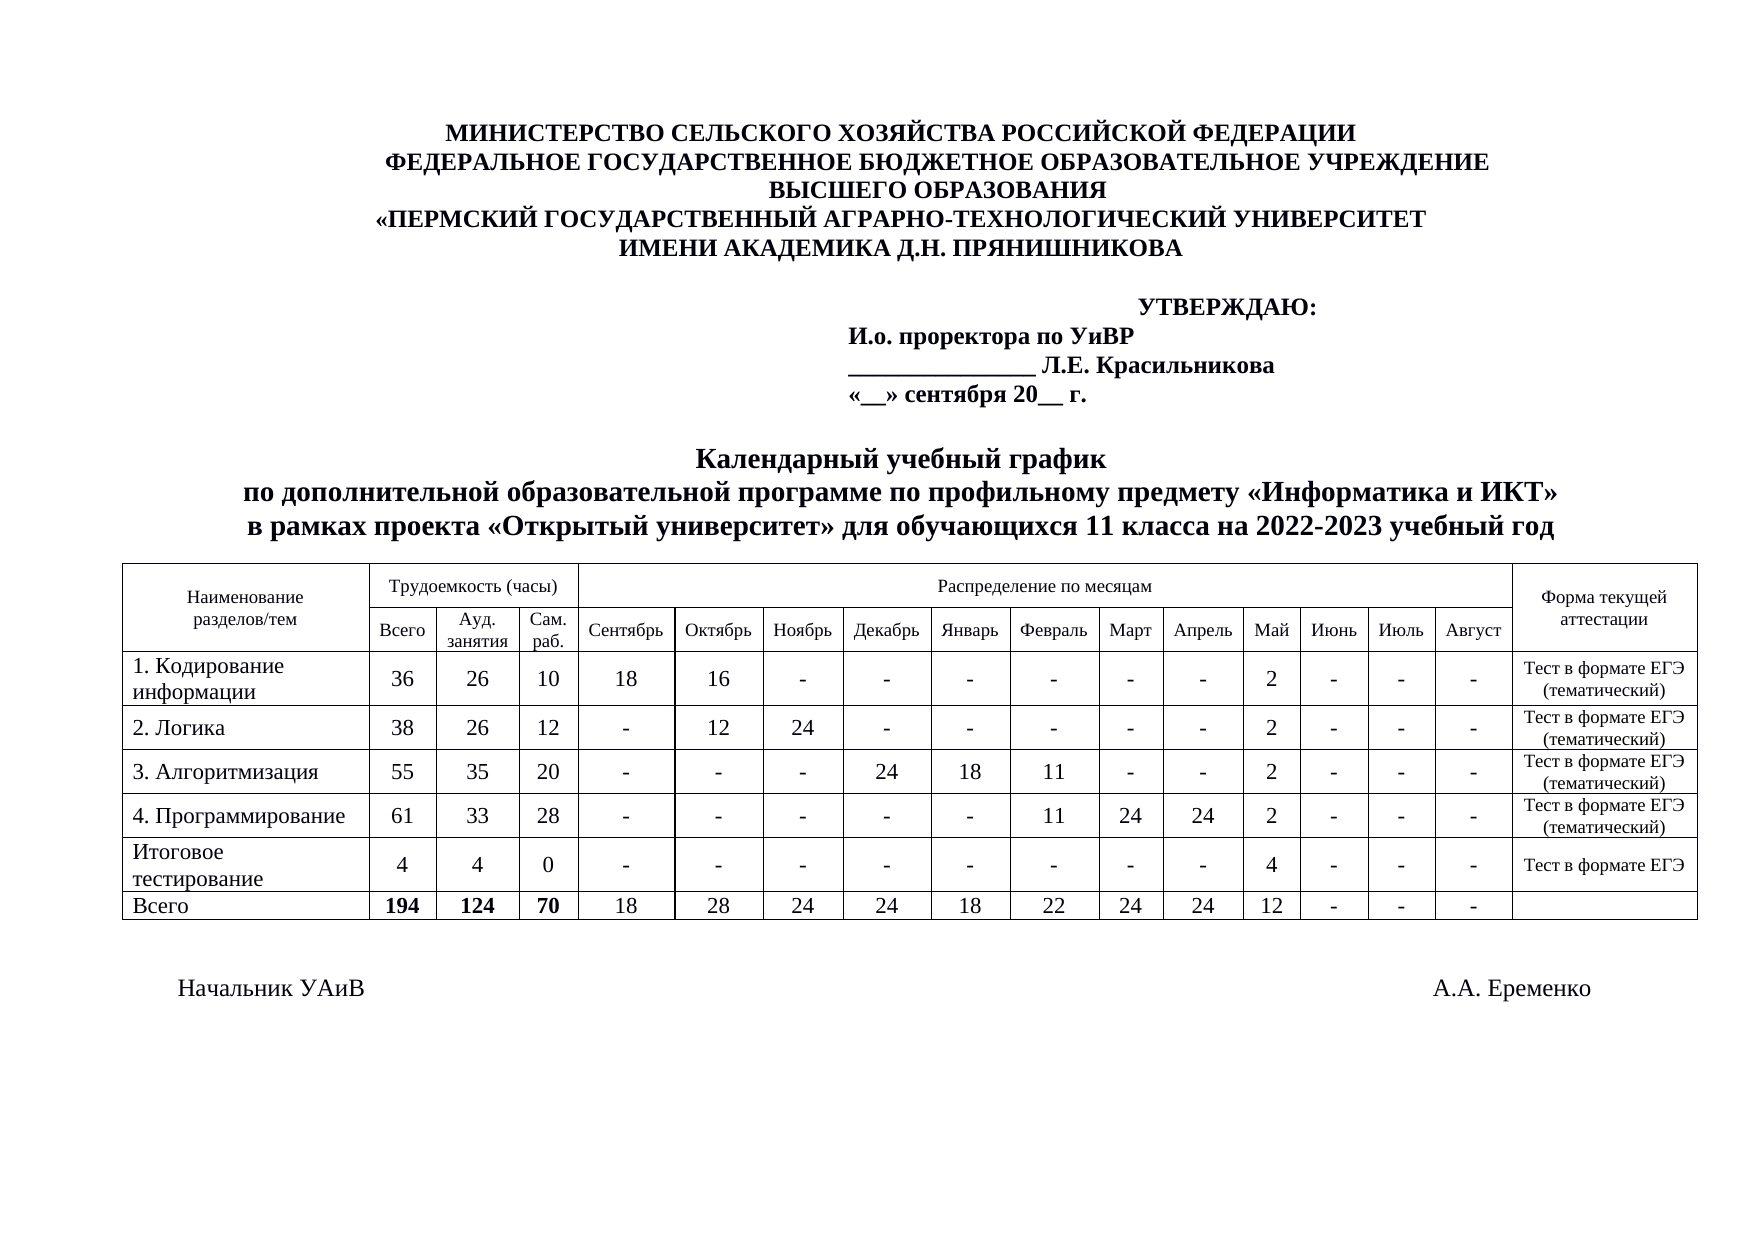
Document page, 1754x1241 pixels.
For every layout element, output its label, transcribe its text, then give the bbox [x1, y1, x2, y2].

table_cell - [1011, 838, 1099, 891]
table_cell 24 [1164, 892, 1243, 918]
table_cell 26 [437, 652, 519, 705]
table_cell 2 [1244, 706, 1300, 749]
table_cell Ауд. занятия [437, 608, 519, 651]
table_cell 38 [370, 706, 436, 749]
table_cell Март [1100, 608, 1163, 651]
table_cell - [844, 838, 931, 891]
table_cell - [579, 706, 674, 749]
table_cell [1513, 892, 1697, 918]
table_cell 16 [676, 652, 763, 705]
table_cell Ноябрь [764, 608, 843, 651]
table_cell Сам. раб. [520, 608, 578, 651]
table_cell - [844, 652, 931, 705]
table_cell 24 [1100, 794, 1163, 837]
table_cell - [1164, 652, 1243, 705]
table_cell - [1436, 794, 1512, 837]
table_cell - [579, 838, 674, 891]
table_cell - [1301, 652, 1368, 705]
table_cell - [764, 652, 843, 705]
table_cell - [1164, 706, 1243, 749]
table_cell - [579, 794, 674, 837]
table_cell 33 [437, 794, 519, 837]
table_cell 28 [676, 892, 763, 918]
table_header Распределение по месяцам [579, 564, 1512, 607]
table_cell 3. Алгоритмизация [123, 750, 369, 793]
table_cell - [1011, 706, 1099, 749]
table_header Трудоемкость (часы) [370, 564, 578, 607]
table_cell - [1369, 838, 1435, 891]
table_cell - [1100, 750, 1163, 793]
text «ПЕРМСКИЙ ГОСУДАРСТВЕННЫЙ АГРАРНО-ТЕХНОЛОГИЧЕСКИЙ УНИВЕРСИТЕТ [177, 204, 1624, 233]
table_cell - [932, 706, 1010, 749]
table_cell 4 [370, 838, 436, 891]
table_cell 18 [932, 750, 1010, 793]
table_cell - [1100, 706, 1163, 749]
table_cell - [579, 750, 674, 793]
text по дополнительной образовательной программе по профильному предмету «Информатика и ИКТ» в рамках проекта «Открытый университет» для обучающихся 11 класса на 2022-2023 учебный год [177, 474, 1624, 542]
table_cell 11 [1011, 794, 1099, 837]
table_cell - [1301, 750, 1368, 793]
table_cell Январь [932, 608, 1010, 651]
table_cell 12 [1244, 892, 1300, 918]
table_cell 124 [437, 892, 519, 918]
table_cell - [1436, 750, 1512, 793]
table_cell - [1100, 838, 1163, 891]
text И.о. проректора по УиВР [177, 321, 1624, 350]
table_cell - [1100, 652, 1163, 705]
table_cell 28 [520, 794, 578, 837]
table_cell 24 [764, 892, 843, 918]
table_cell Июнь [1301, 608, 1368, 651]
table_cell 24 [764, 706, 843, 749]
table_cell 24 [844, 892, 931, 918]
table_cell Август [1436, 608, 1512, 651]
table_cell 4 [437, 838, 519, 891]
table_cell 24 [844, 750, 931, 793]
table_cell - [1301, 892, 1368, 918]
table_cell Октябрь [676, 608, 763, 651]
text УТВЕРЖДАЮ: [177, 292, 1624, 321]
table_cell Декабрь [844, 608, 931, 651]
table_cell 10 [520, 652, 578, 705]
table_cell - [844, 794, 931, 837]
table_cell Сентябрь [579, 608, 674, 651]
table_cell 70 [520, 892, 578, 918]
text _______________ Л.Е. Красильникова [177, 350, 1624, 379]
table_cell 12 [520, 706, 578, 749]
text ВЫСШЕГО ОБРАЗОВАНИЯ [177, 176, 1624, 204]
table_cell 2. Логика [123, 706, 369, 749]
table_cell 194 [370, 892, 436, 918]
table_cell - [1164, 838, 1243, 891]
text ИМЕНИ АКАДЕМИКА Д.Н. ПРЯНИШНИКОВА [177, 233, 1624, 262]
table_cell Июль [1369, 608, 1435, 651]
text «__» сентября 20__ г. [177, 379, 1624, 407]
table_cell 2 [1244, 652, 1300, 705]
table_cell Апрель [1164, 608, 1243, 651]
table_cell Всего [370, 608, 436, 651]
table_cell - [1369, 750, 1435, 793]
table_cell - [764, 838, 843, 891]
table_cell Тест в формате ЕГЭ (тематический) [1513, 652, 1697, 705]
table_cell 22 [1011, 892, 1099, 918]
text ФЕДЕРАЛЬНОЕ ГОСУДАРСТВЕННОЕ БЮДЖЕТНОЕ ОБРАЗОВАТЕЛЬНОЕ УЧРЕЖДЕНИЕ [177, 147, 1624, 176]
table_cell 24 [1164, 794, 1243, 837]
table_cell - [1436, 706, 1512, 749]
subtitle МИНИСТЕРСТВО СЕЛЬСКОГО ХОЗЯЙСТВА РОССИЙСКОЙ ФЕДЕРАЦИИ [177, 118, 1624, 147]
table_header Наименование разделов/тем [123, 564, 369, 651]
text Начальник УАиВ А.А. Еременко [177, 973, 1624, 1002]
table_cell 20 [520, 750, 578, 793]
table_cell 2 [1244, 794, 1300, 837]
table_cell 55 [370, 750, 436, 793]
table_cell 11 [1011, 750, 1099, 793]
table_cell - [1436, 892, 1512, 918]
table_cell - [1369, 652, 1435, 705]
table_cell 18 [579, 892, 674, 918]
table_cell Февраль [1011, 608, 1099, 651]
table_cell 2 [1244, 750, 1300, 793]
table_cell - [676, 750, 763, 793]
table_cell 0 [520, 838, 578, 891]
table_cell - [1301, 838, 1368, 891]
table_cell - [1011, 652, 1099, 705]
table_cell Май [1244, 608, 1300, 651]
table_cell 26 [437, 706, 519, 749]
table_header Форма текущей аттестации [1513, 564, 1697, 651]
table_cell - [844, 706, 931, 749]
table_cell 4 [1244, 838, 1300, 891]
table_cell Тест в формате ЕГЭ [1513, 838, 1697, 891]
table_cell - [1164, 750, 1243, 793]
text Календарный учебный график [177, 441, 1624, 474]
table_cell 36 [370, 652, 436, 705]
table_cell Тест в формате ЕГЭ (тематический) [1513, 706, 1697, 749]
table_cell - [676, 838, 763, 891]
table_cell - [1301, 794, 1368, 837]
table_cell 18 [579, 652, 674, 705]
table_cell 61 [370, 794, 436, 837]
table_cell - [1301, 706, 1368, 749]
table_cell Тест в формате ЕГЭ (тематический) [1513, 794, 1697, 837]
table_cell - [764, 794, 843, 837]
table_cell 12 [676, 706, 763, 749]
table_cell 35 [437, 750, 519, 793]
table_cell - [932, 652, 1010, 705]
table_cell - [1436, 838, 1512, 891]
table_cell 18 [932, 892, 1010, 918]
table_cell 4. Программирование [123, 794, 369, 837]
table_cell - [676, 794, 763, 837]
table_cell 24 [1100, 892, 1163, 918]
table_cell - [764, 750, 843, 793]
table_cell Тест в формате ЕГЭ (тематический) [1513, 750, 1697, 793]
table_cell - [1369, 706, 1435, 749]
table_cell - [1436, 652, 1512, 705]
table_cell - [932, 794, 1010, 837]
table_cell - [1369, 794, 1435, 837]
table_cell - [932, 838, 1010, 891]
table_cell - [1369, 892, 1435, 918]
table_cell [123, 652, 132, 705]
